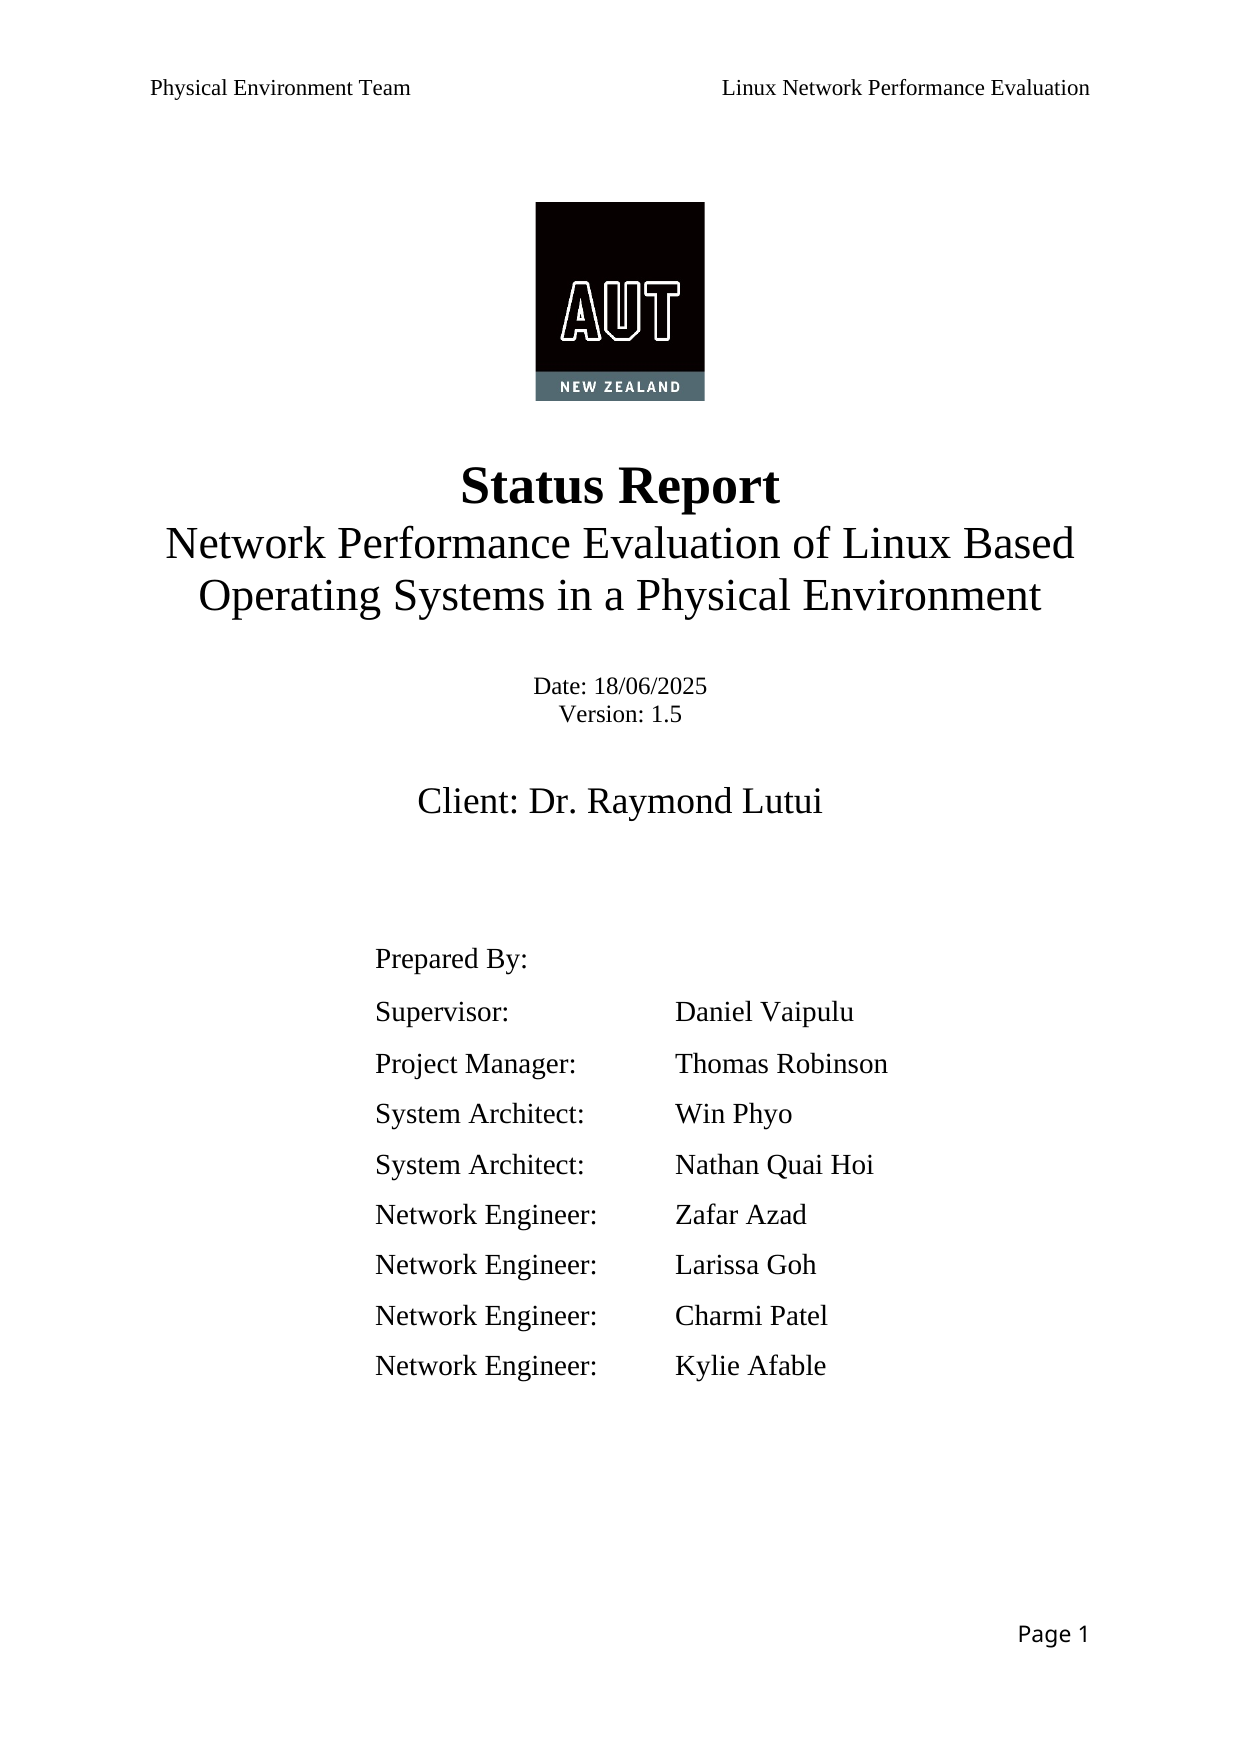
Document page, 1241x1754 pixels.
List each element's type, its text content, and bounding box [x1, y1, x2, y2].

text Network Engineer: Larissa Goh [375, 1247, 1090, 1281]
text Network Engineer: Zafar Azad [375, 1197, 1090, 1231]
text Network Performance Evaluation of Linux Based Operating Systems in a Physical Environment [150, 515, 1090, 621]
text System Architect: Nathan Quai Hoi [375, 1147, 1090, 1180]
text Status Report [150, 453, 1090, 515]
text Project Manager: Thomas Robinson [375, 1046, 1090, 1080]
text Network Engineer: Charmi Patel [375, 1298, 1090, 1331]
picture [535, 202, 705, 401]
text Version: 1.5 [150, 699, 1090, 728]
text Prepared By: [375, 941, 1090, 975]
text System Architect: Win Phyo [375, 1096, 1090, 1130]
text Client: Dr. Raymond Lutui [150, 778, 1090, 821]
text Network Engineer: Kylie Afable [375, 1348, 1090, 1382]
text Supervisor: Daniel Vaipulu [375, 994, 1090, 1027]
text Date: 18/06/2025 [150, 671, 1090, 699]
